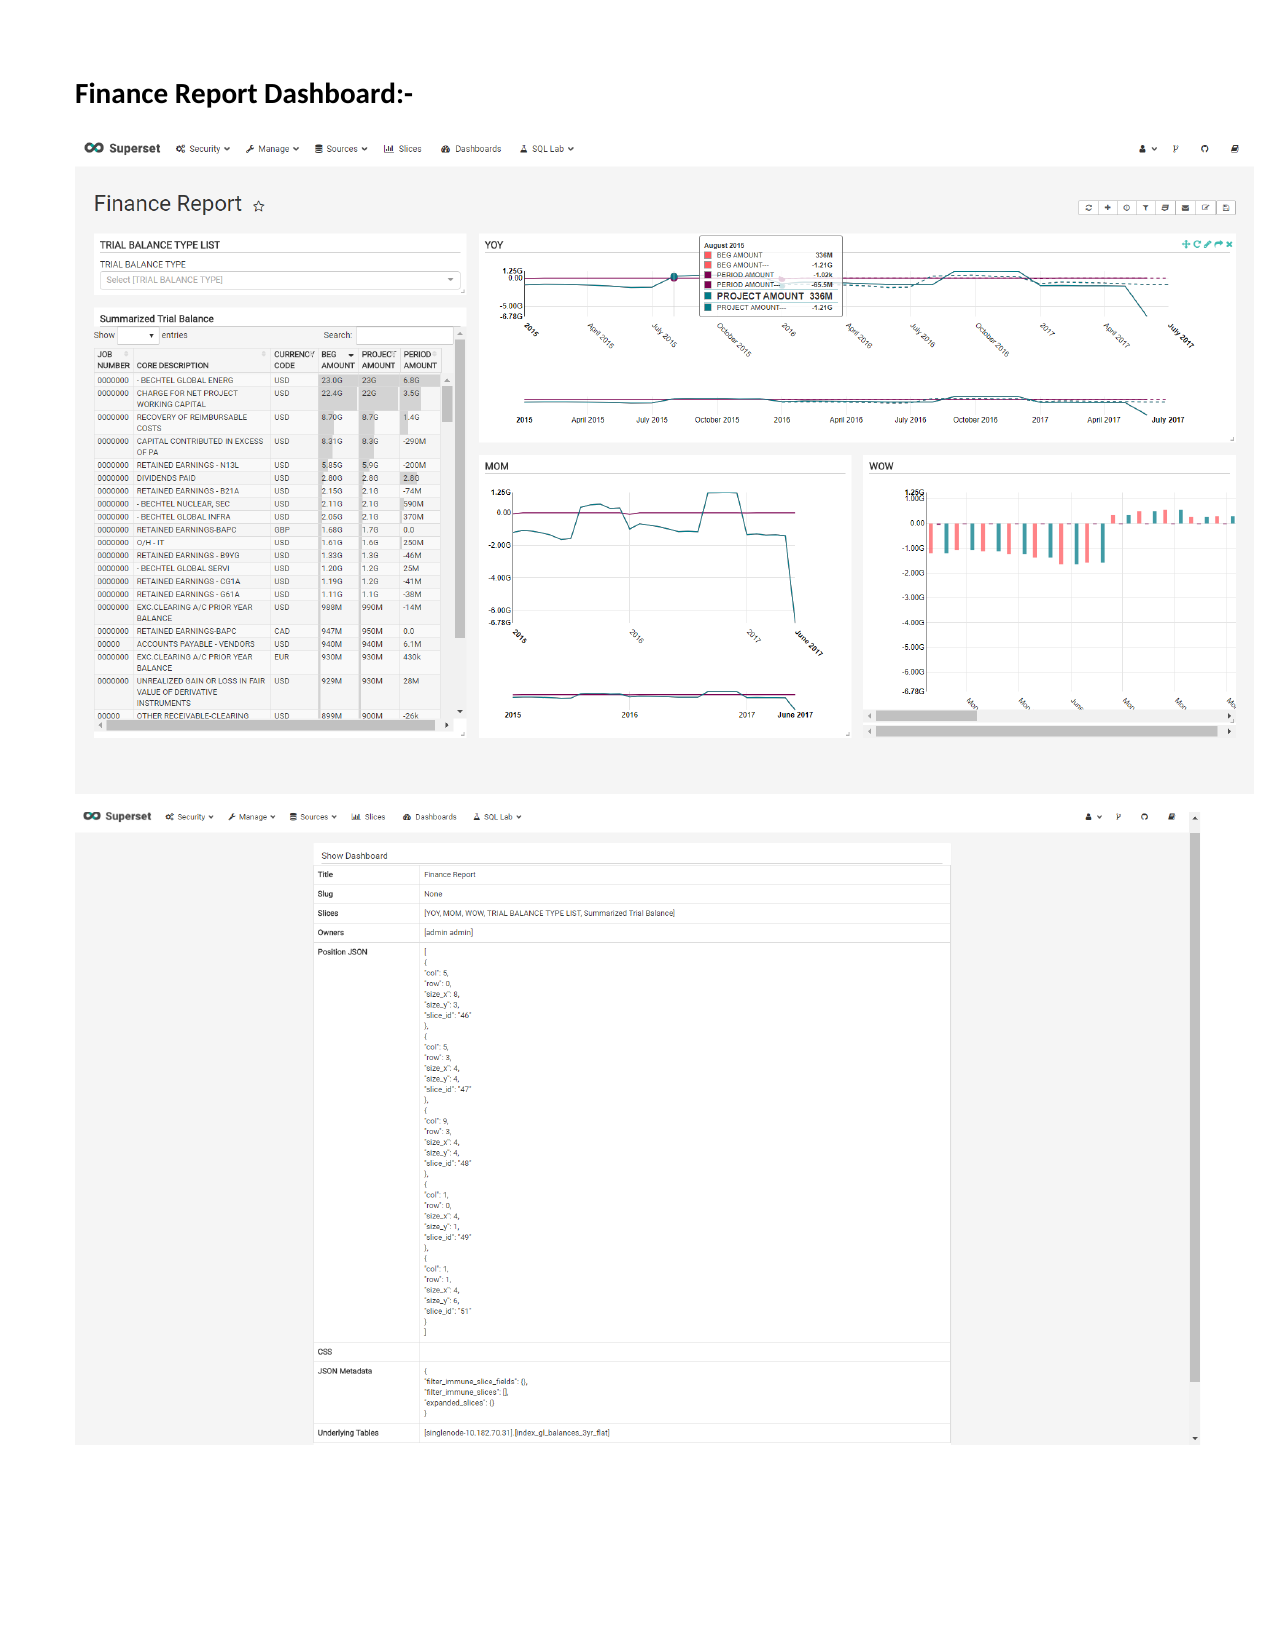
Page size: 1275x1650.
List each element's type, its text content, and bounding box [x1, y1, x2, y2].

text Finance Report Dashboard:- [75, 75, 1200, 111]
picture [75, 130, 1254, 794]
picture [75, 812, 1200, 1445]
